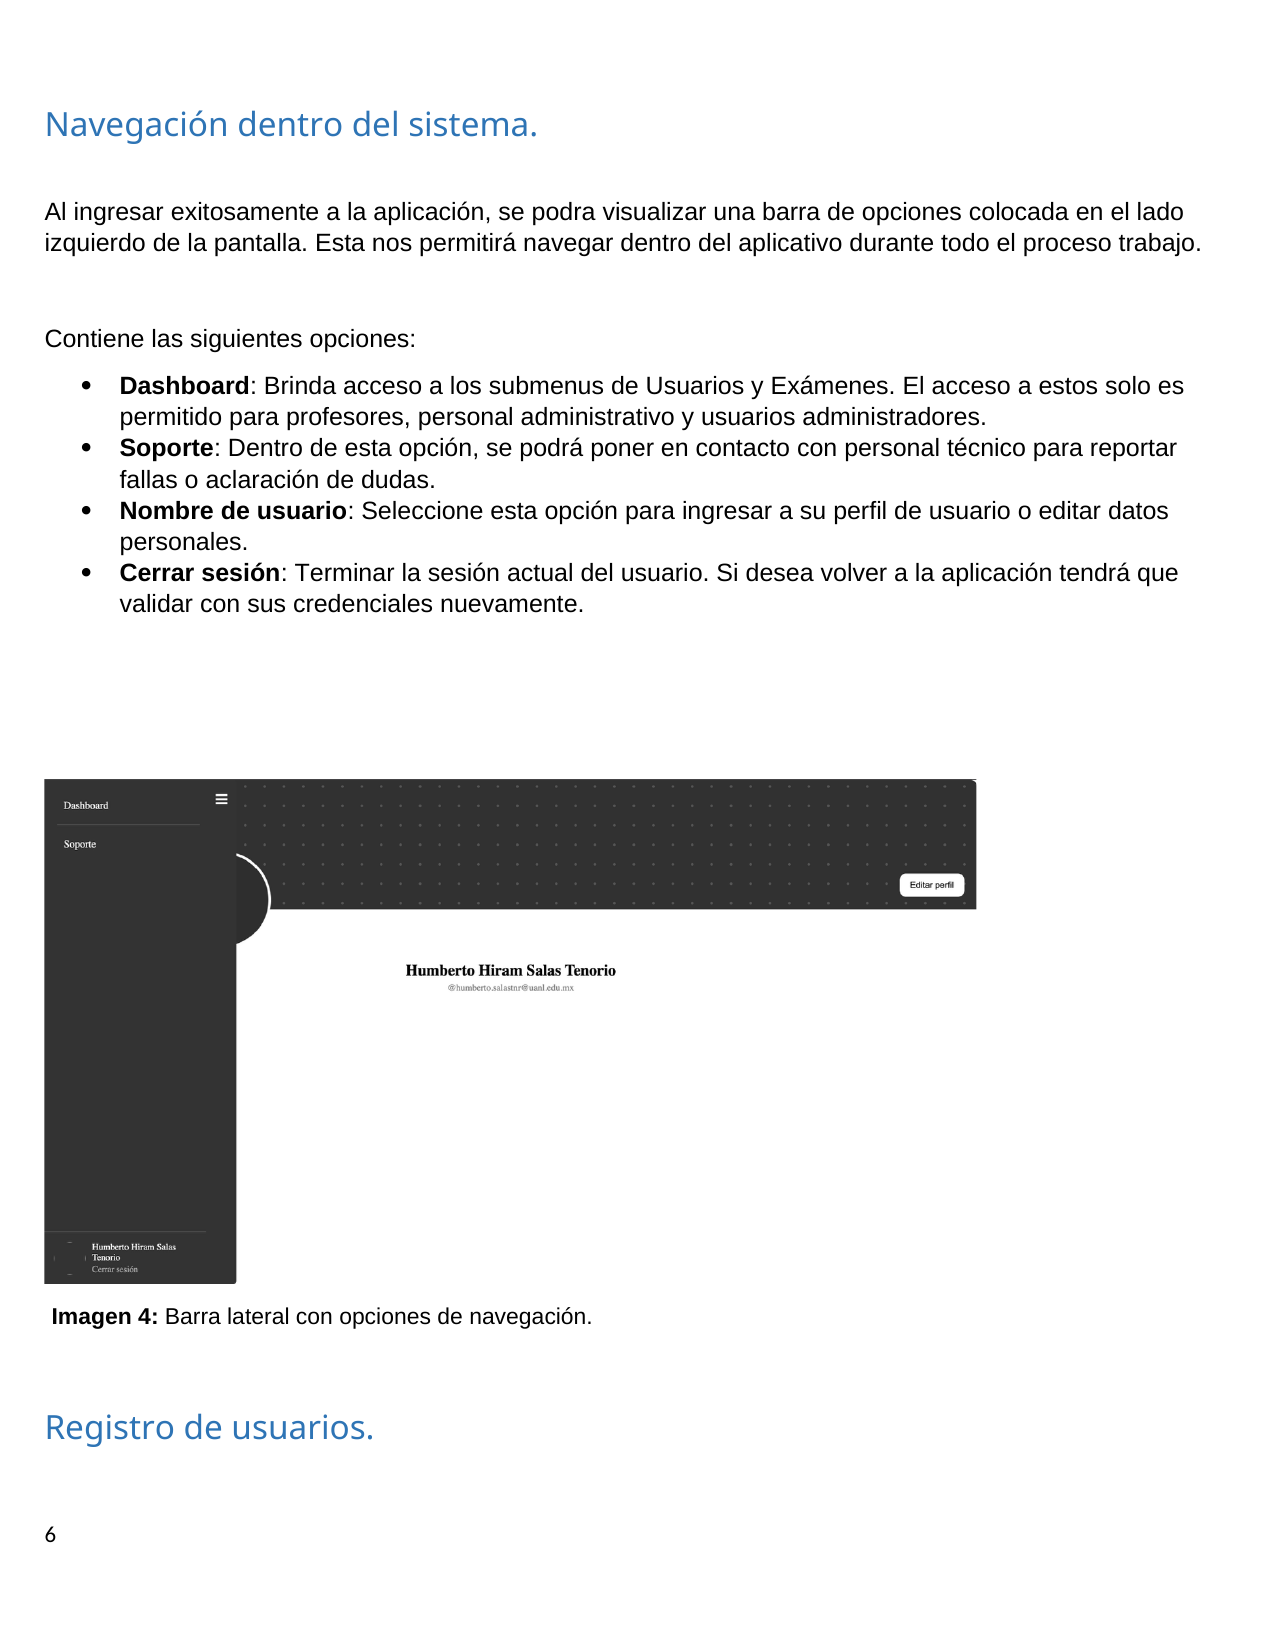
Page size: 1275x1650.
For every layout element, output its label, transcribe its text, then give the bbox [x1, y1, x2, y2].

list Soporte: Dentro de esta opción, se podrá poner en contacto con personal técnico para reportar fallas o aclaración de dudas. [82, 433, 1226, 493]
text Al ingresar exitosamente a la aplicación, se podra visualizar una barra de opciones colocada en el lado izquierdo de la pantalla. Esta nos permitirá navegar dentro del aplicativo durante todo el proceso trabajo. [44, 197, 1226, 257]
list Cerrar sesión: Terminar la sesión actual del usuario. Si desea volver a la aplicación tendrá que validar con sus credenciales nuevamente. [82, 558, 1226, 618]
text Imagen 4: Barra lateral con opciones de navegación. [44, 1303, 1226, 1329]
text Contiene las siguientes opciones: [44, 323, 1226, 352]
subtitle Navegación dentro del sistema. [44, 100, 1226, 146]
list Nombre de usuario: Seleccione esta opción para ingresar a su perfil de usuario o editar datos personales. [82, 496, 1226, 556]
subtitle Registro de usuarios. [44, 1404, 1226, 1449]
list Dashboard: Brinda acceso a los submenus de Usuarios y Exámenes. El acceso a estos solo es permitido para profesores, personal administrativo y usuarios administradores. [82, 371, 1226, 431]
picture [44, 779, 977, 1284]
